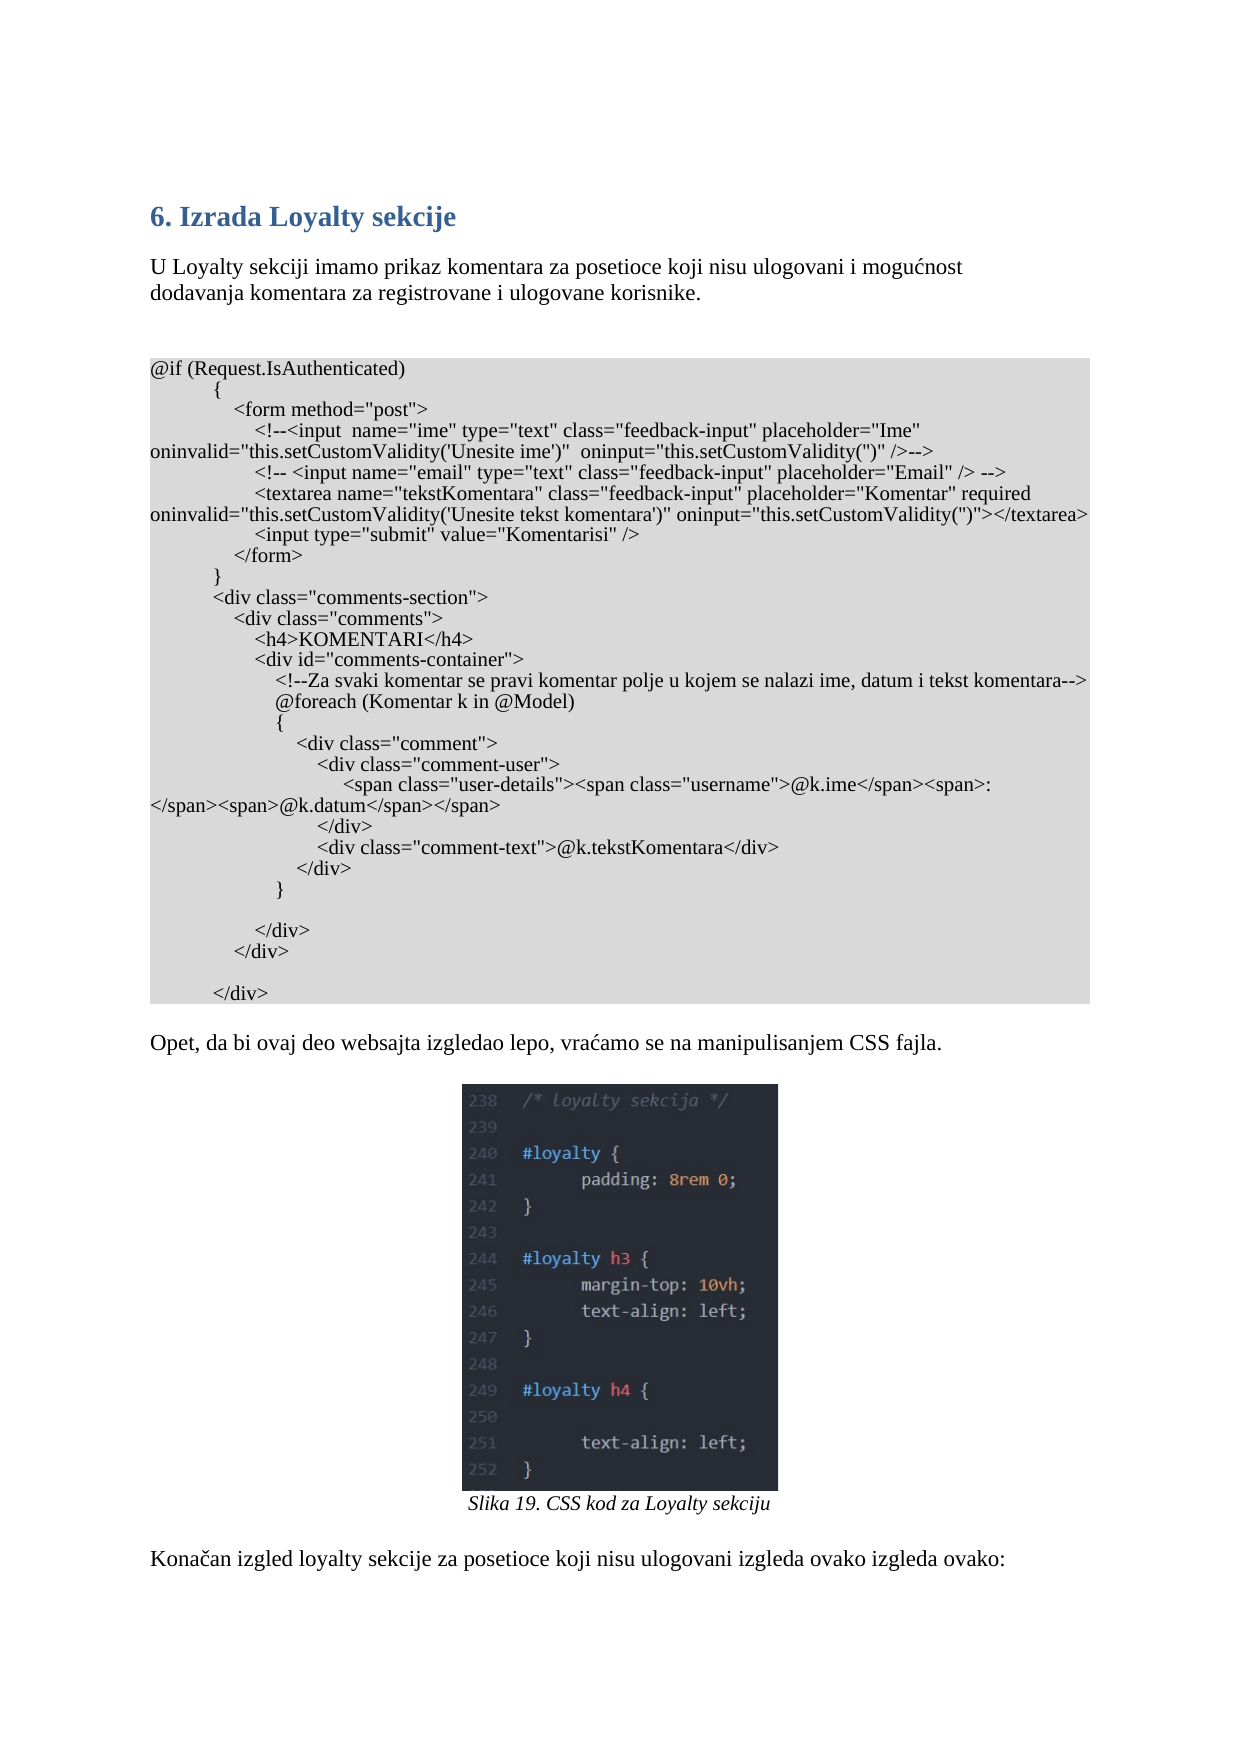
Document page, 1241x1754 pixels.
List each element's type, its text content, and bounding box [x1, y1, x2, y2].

text <textarea name="tekstKomentara" class="feedback-input" placeholder="Komentar" required oninvalid="this.setCustomValidity('Unesite tekst komentara')" oninput="this.setCustomValidity('')"></textarea> [150, 483, 1090, 525]
text </div> [150, 858, 1090, 879]
text </form> [150, 546, 1090, 567]
text <div id="comments-container"> [150, 650, 1090, 671]
text <span class="user-details"><span class="username">@k.ime</span><span>: </span><span>@k.datum</span></span> [150, 775, 1090, 817]
picture [462, 1084, 779, 1491]
text <!-- <input name="email" type="text" class="feedback-input" placeholder="Email" /> --> [150, 463, 1090, 483]
text } [150, 567, 1090, 588]
text <div class="comment-user"> [150, 754, 1090, 775]
text Konačan izgled loyalty sekcije za posetioce koji nisu ulogovani izgleda ovako izgleda ovako: [150, 1545, 1090, 1571]
text <div class="comments-section"> [150, 588, 1090, 608]
text </div> [150, 983, 1090, 1004]
text </div> [150, 921, 1090, 942]
text Opet, da bi ovaj deo websajta izgledao lepo, vraćamo se na manipulisanjem CSS fajla. [150, 1029, 1090, 1056]
text U Loyalty sekciji imamo prikaz komentara za posetioce koji nisu ulogovani i mogućnost dodavanja komentara za registrovane i ulogovane korisnike. [150, 254, 1040, 305]
text @foreach (Komentar k in @Model) [150, 692, 1090, 713]
text <h4>KOMENTARI</h4> [150, 629, 1090, 650]
text Slika 19. CSS kod za Loyalty sekciju [150, 1491, 1090, 1515]
text <div class="comment"> [150, 733, 1090, 754]
text <!--<input name="ime" type="text" class="feedback-input" placeholder="Ime" oninvalid="this.setCustomValidity('Unesite ime')" oninput="this.setCustomValidity('')" />--> [150, 421, 1090, 463]
text <div class="comment-text">@k.tekstKomentara</div> [150, 838, 1090, 858]
subtitle 6. Izrada Loyalty sekcije [150, 199, 1090, 233]
text <!--Za svaki komentar se pravi komentar polje u kojem se nalazi ime, datum i tekst komentara--> [150, 671, 1090, 692]
text <div class="comments"> [150, 608, 1090, 629]
text } [150, 879, 1090, 900]
text { [150, 713, 1090, 733]
text { [150, 379, 1090, 400]
text </div> [150, 817, 1090, 838]
text <input type="submit" value="Komentarisi" /> [150, 525, 1090, 546]
text @if (Request.IsAuthenticated) [150, 358, 1090, 379]
text </div> [150, 942, 1090, 963]
text <form method="post"> [150, 400, 1090, 421]
